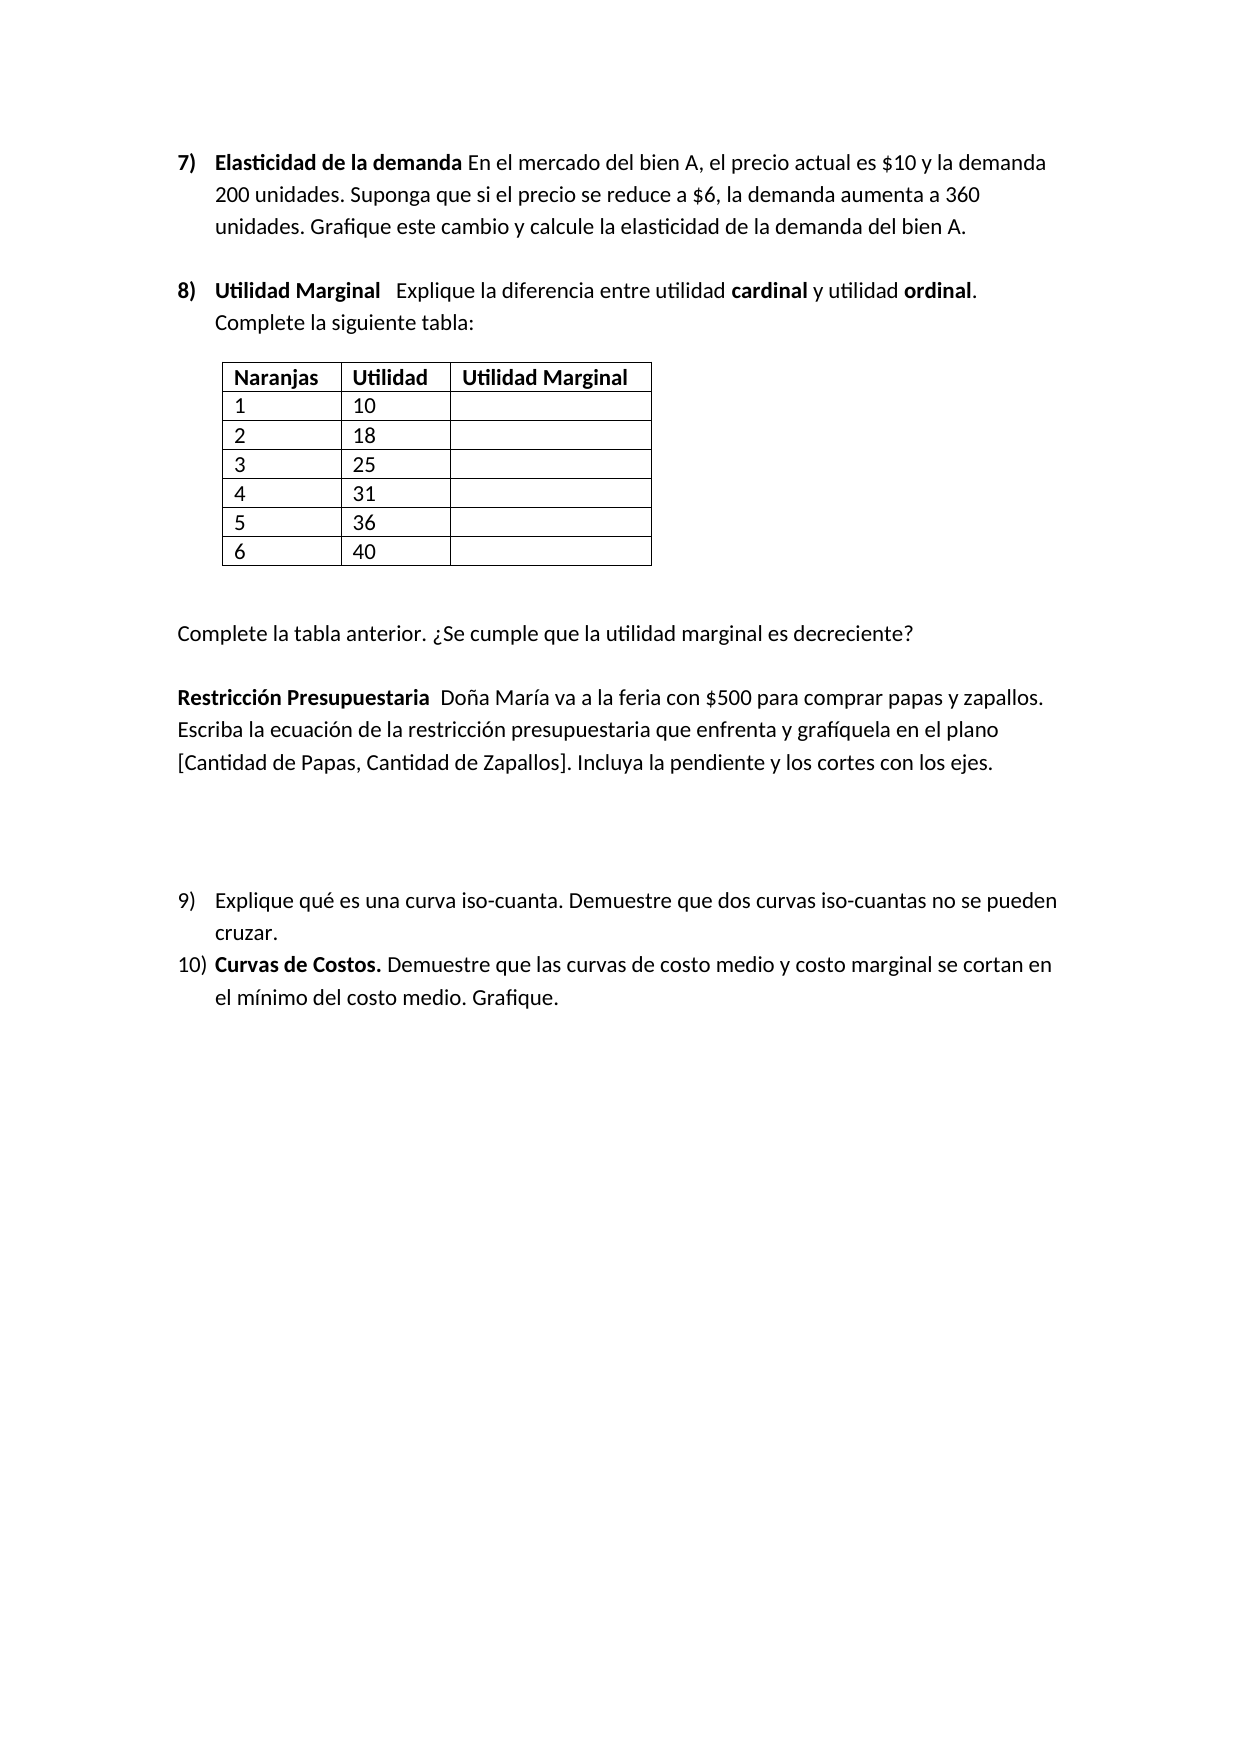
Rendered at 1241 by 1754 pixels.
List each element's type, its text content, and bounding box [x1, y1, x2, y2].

table_cell [451, 421, 651, 449]
table_cell [451, 508, 651, 536]
table_header Utilidad [342, 363, 450, 391]
table_header Utilidad Marginal [451, 363, 651, 391]
list Elasticidad de la demanda En el mercado del bien A, el precio actual es $10 y la demanda 200 unidades. Suponga que si el precio se reduce a $6, la demanda aumenta a 360 unidades. Grafique este cambio y calcule la elasticidad de la demanda del bien A. [177, 148, 1063, 240]
table_cell 1 [223, 392, 341, 420]
list Restricción Presupuestaria Doña María va a la feria con $500 para comprar papas y zapallos. Escriba la ecuación de la restricción presupuestaria que enfrenta y grafíquela en el plano [Cantidad de Papas, Cantidad de Zapallos]. Incluya la pendiente y los cortes con los ejes. [177, 683, 1063, 776]
list Curvas de Costos. Demuestre que las curvas de costo medio y costo marginal se cortan en el mínimo del costo medio. Grafique. [177, 950, 1063, 1011]
table_cell 4 [223, 479, 341, 507]
list Complete la tabla anterior. ¿Se cumple que la utilidad marginal es decreciente? [177, 619, 1063, 647]
table_cell 10 [342, 392, 450, 420]
table_cell 31 [342, 479, 450, 507]
table_cell 18 [342, 421, 450, 449]
table_cell 25 [342, 450, 450, 478]
table_cell 5 [223, 508, 341, 536]
table_cell 36 [342, 508, 450, 536]
list Explique qué es una curva iso-cuanta. Demuestre que dos curvas iso-cuantas no se pueden cruzar. [177, 886, 1063, 946]
table_cell [451, 450, 651, 478]
table_cell 2 [223, 421, 341, 449]
list Utilidad Marginal Explique la diferencia entre utilidad cardinal y utilidad ordinal. Complete la siguiente tabla: [177, 276, 1063, 337]
table_cell [451, 537, 651, 565]
table_cell [451, 392, 651, 420]
table_cell 3 [223, 450, 341, 478]
table_cell 40 [342, 537, 450, 565]
table_cell [451, 479, 651, 507]
table_header Naranjas [223, 363, 341, 391]
table_cell 6 [223, 537, 341, 565]
